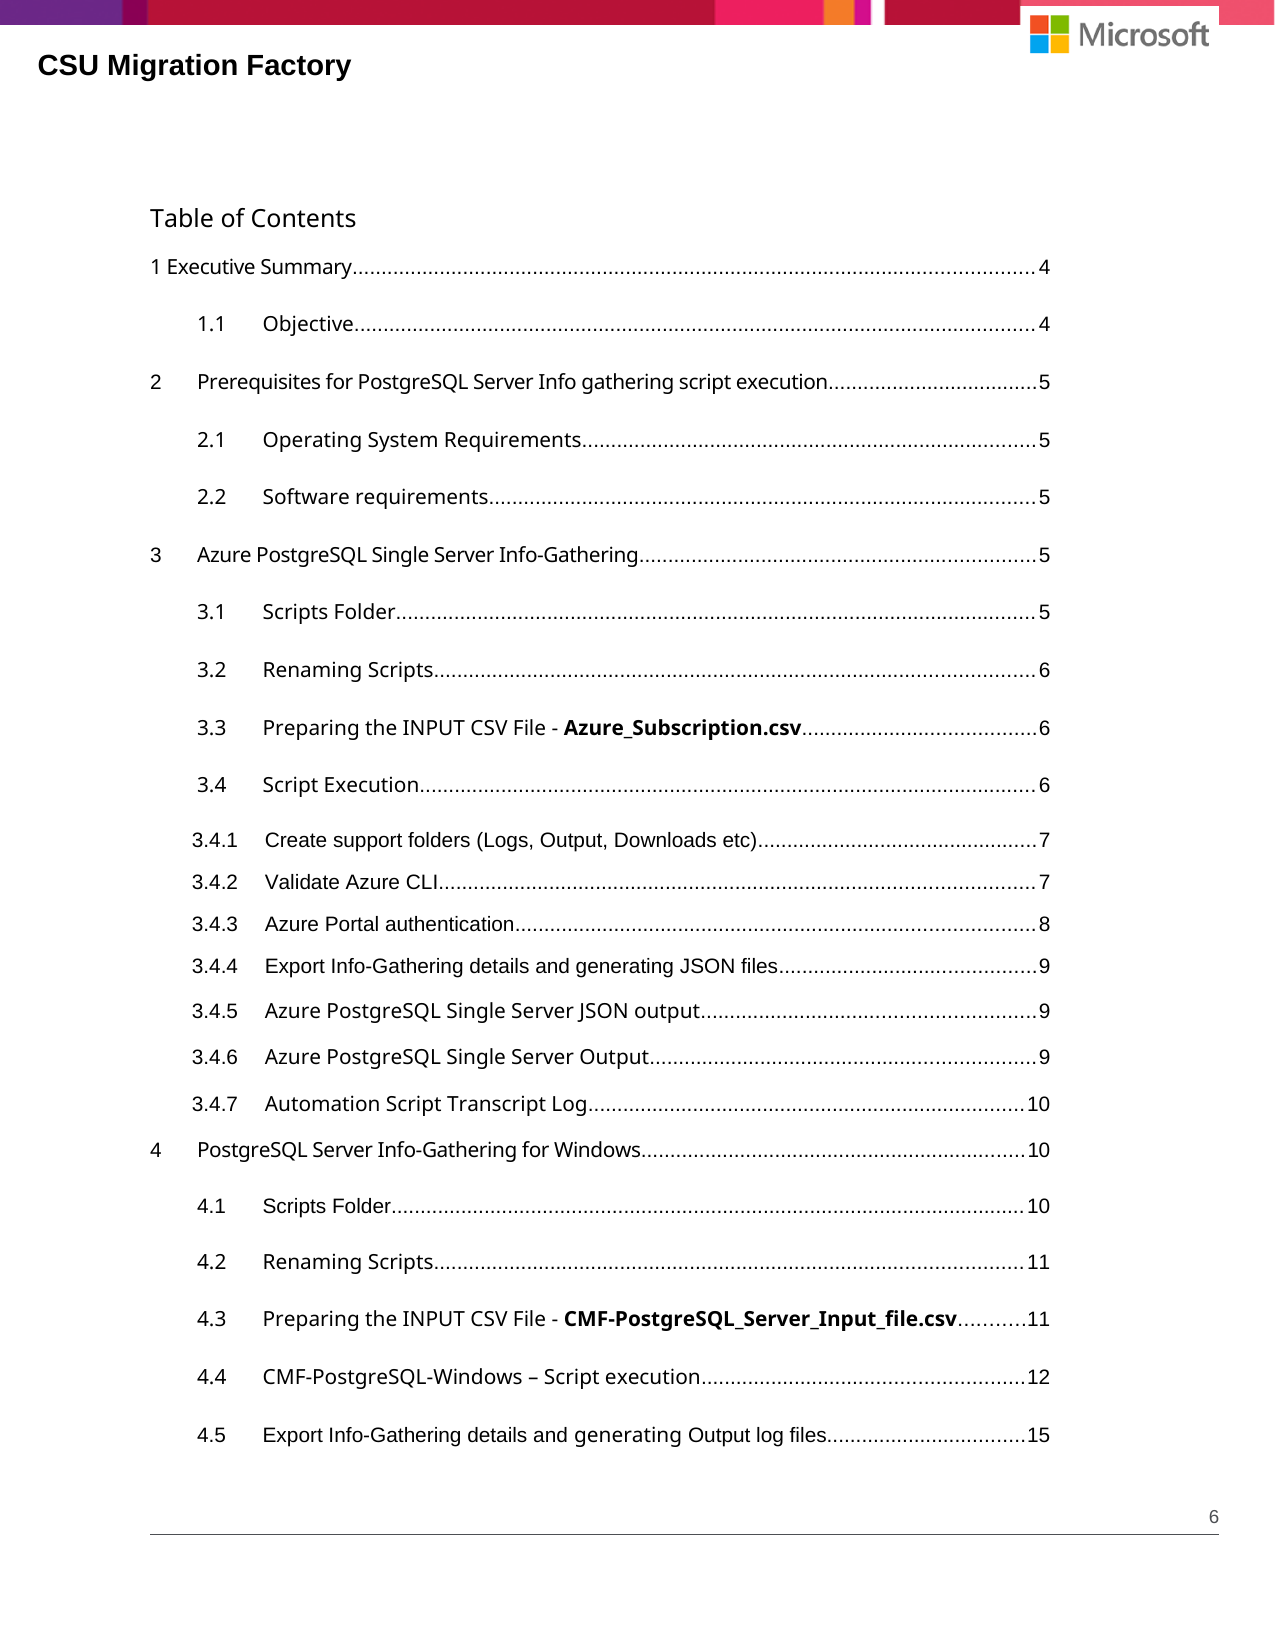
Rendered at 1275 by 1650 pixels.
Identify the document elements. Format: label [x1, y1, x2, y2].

picture [0, 0, 1275, 61]
